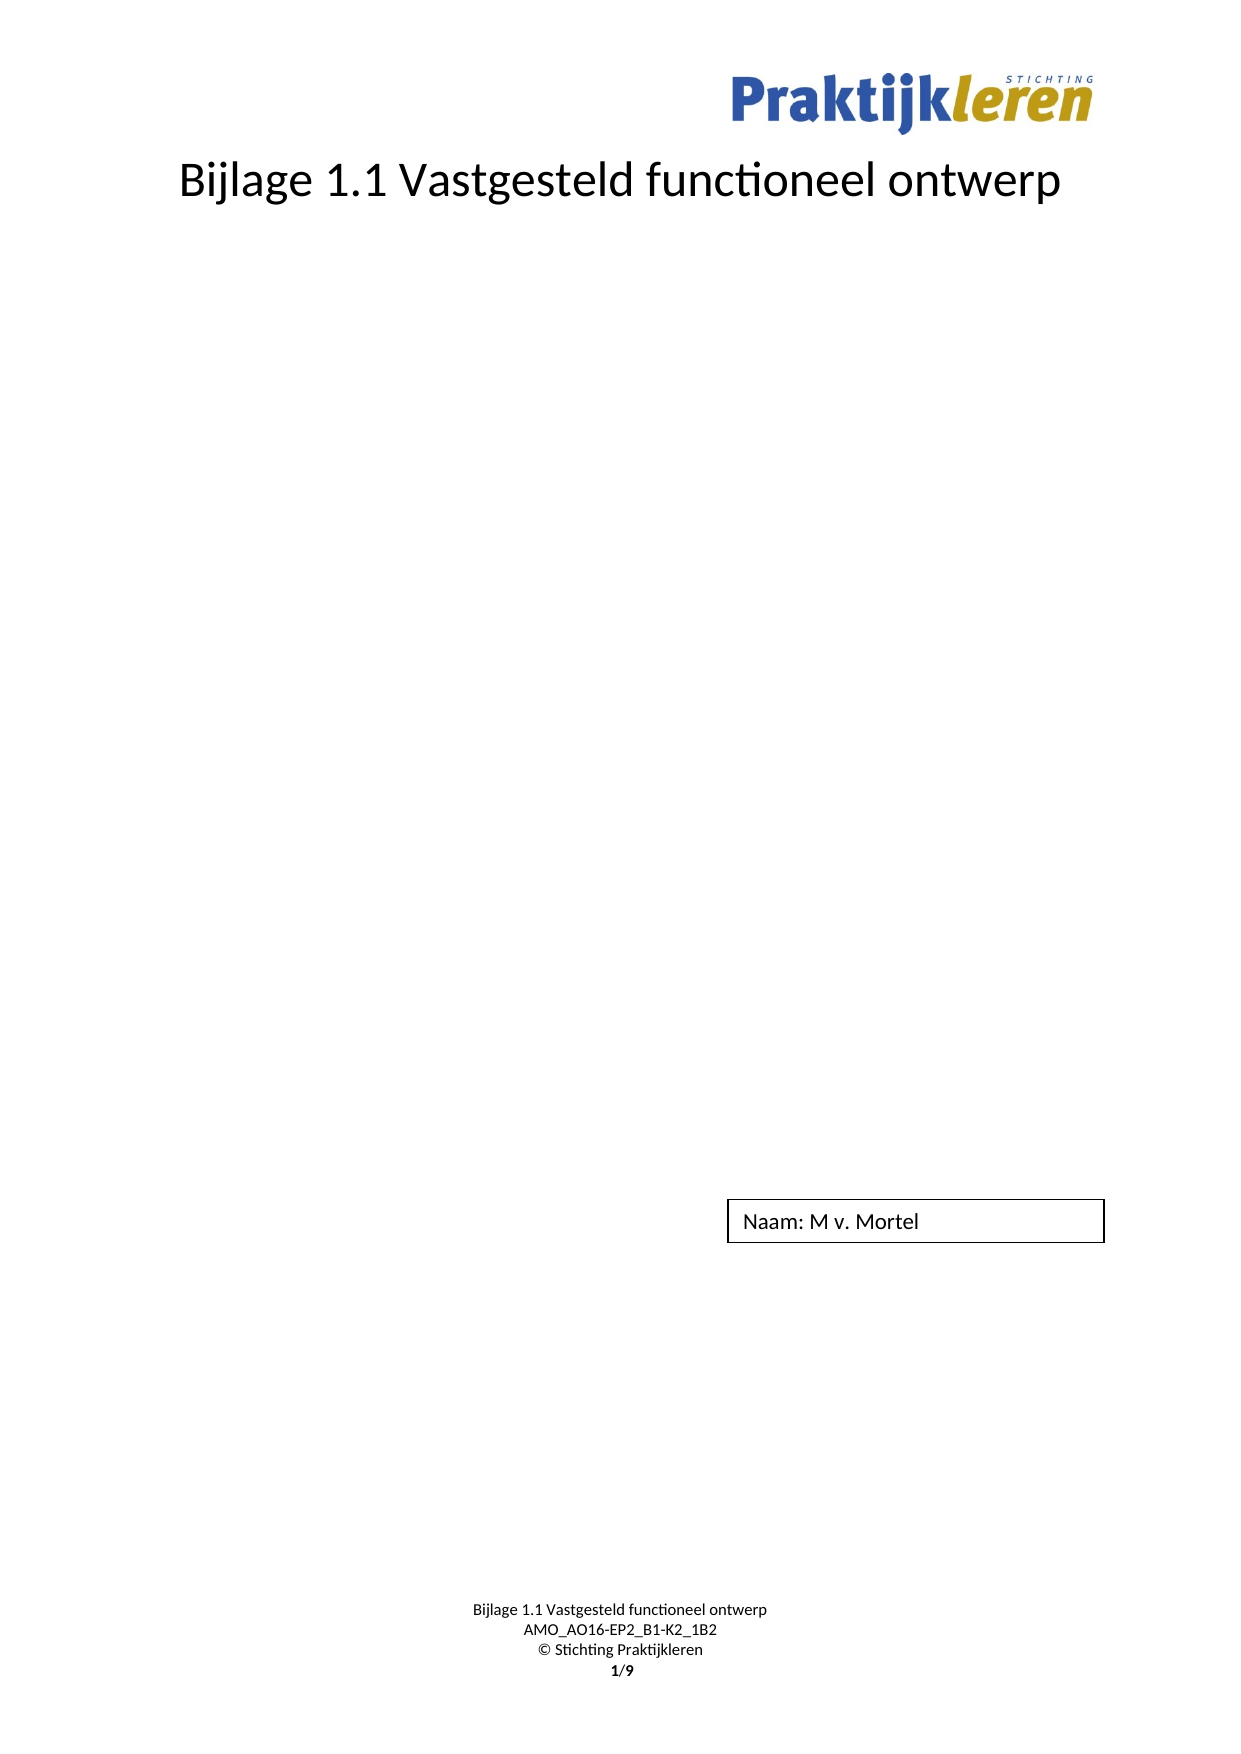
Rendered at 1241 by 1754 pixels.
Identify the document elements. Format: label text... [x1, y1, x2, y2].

picture [732, 73, 1093, 135]
text Bijlage 1.1 Vastgesteld functioneel ontwerp [148, 148, 1093, 209]
